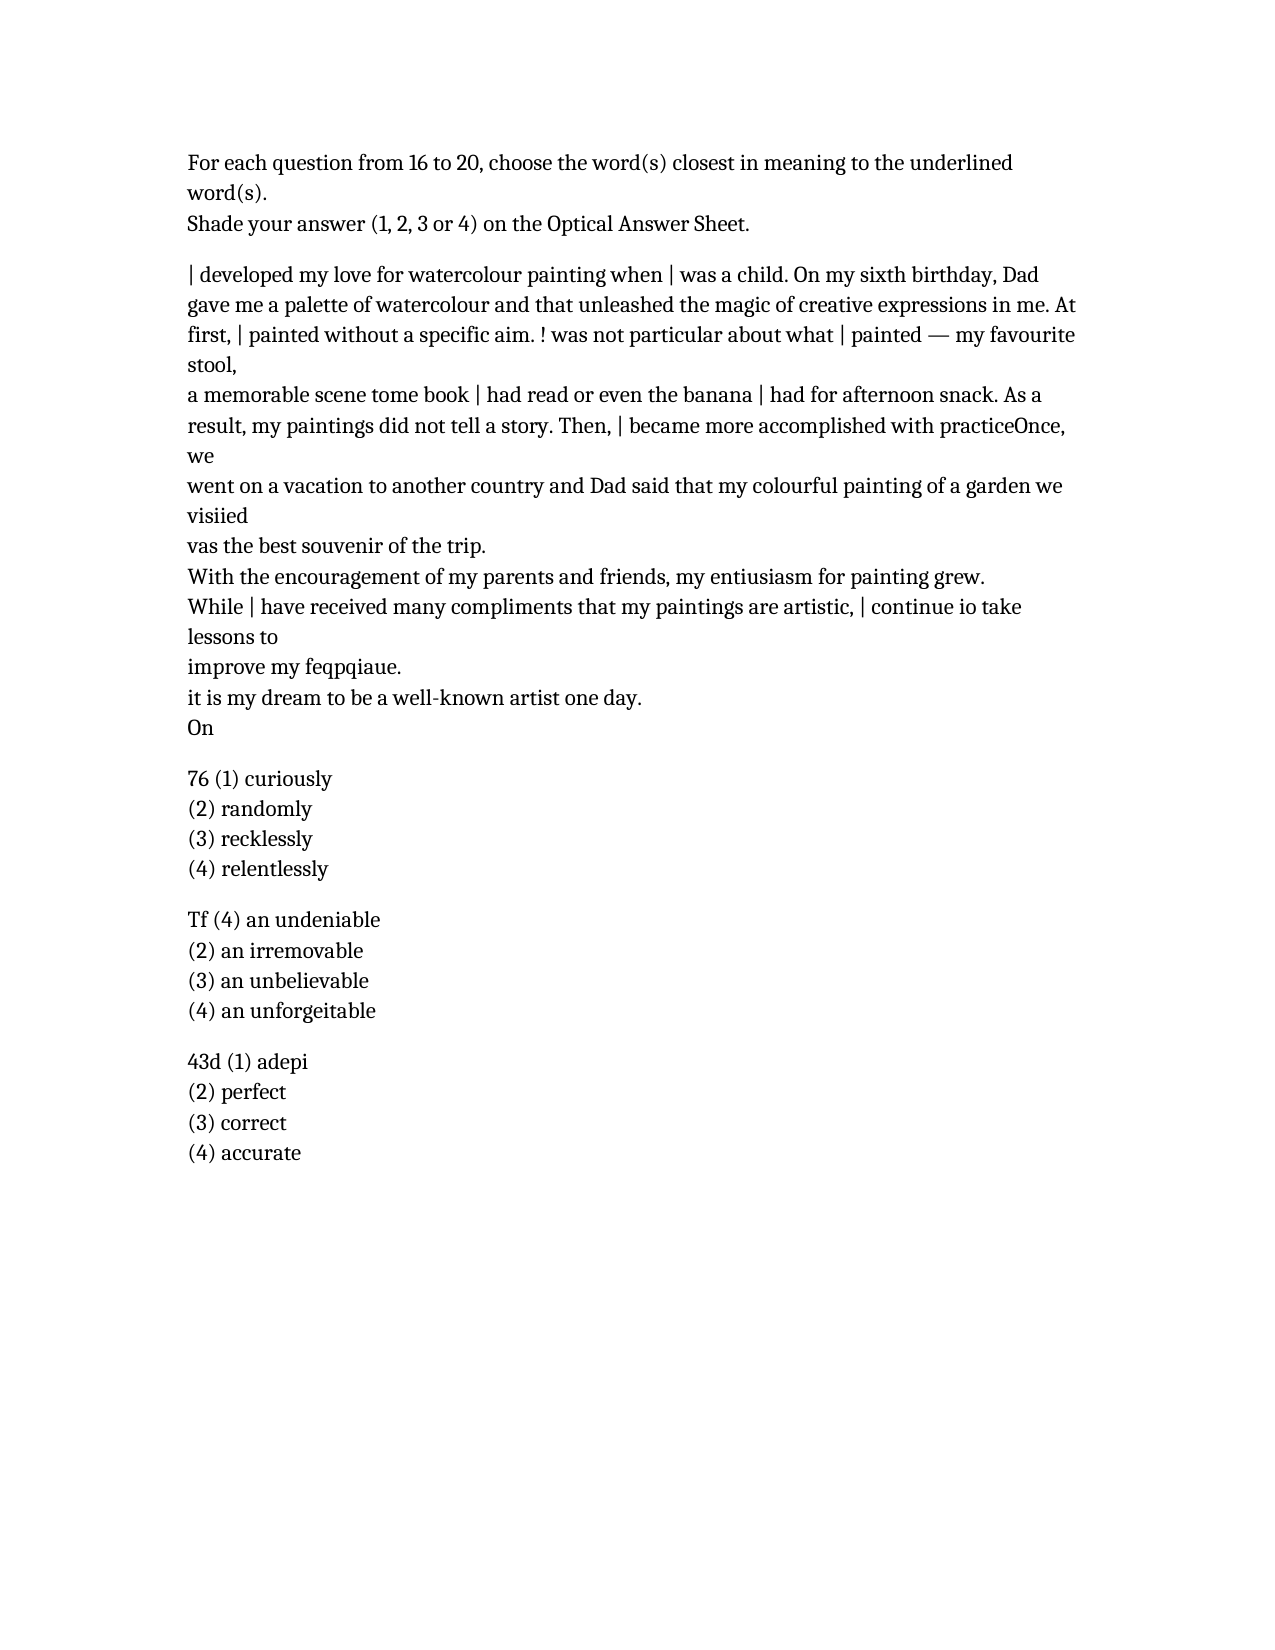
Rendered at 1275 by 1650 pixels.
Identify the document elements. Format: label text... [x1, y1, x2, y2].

text For each question from 16 to 20, choose the word(s) closest in meaning to the underlined word(s). Shade your answer (1, 2, 3 or 4) on the Optical Answer Sheet. [187, 150, 1087, 237]
text 76 (1) curiously (2) randomly (3) recklessly (4) relentlessly [187, 766, 1087, 883]
text Tf (4) an undeniable (2) an irremovable (3) an unbelievable (4) an unforgeitable [187, 907, 1087, 1024]
text 43d (1) adepi (2) perfect (3) correct (4) accurate [187, 1049, 1087, 1166]
text | developed my love for watercolour painting when | was a child. On my sixth birthday, Dad gave me a palette of watercolour and that unleashed the magic of creative expressions in me. At first, | painted without a specific aim. ! was not particular about what | painted — my favourite stool, a memorable scene tome book | had read or even the banana | had for afternoon snack. As a result, my paintings did not tell a story. Then, | became more accomplished with practiceOnce, we went on a vacation to another country and Dad said that my colourful painting of a garden we visiied vas the best souvenir of the trip. With the encouragement of my parents and friends, my entiusiasm for painting grew. While | have received many compliments that my paintings are artistic, | continue io take lessons to improve my feqpqiaue. it is my dream to be a well-known artist one day. On [187, 261, 1087, 741]
